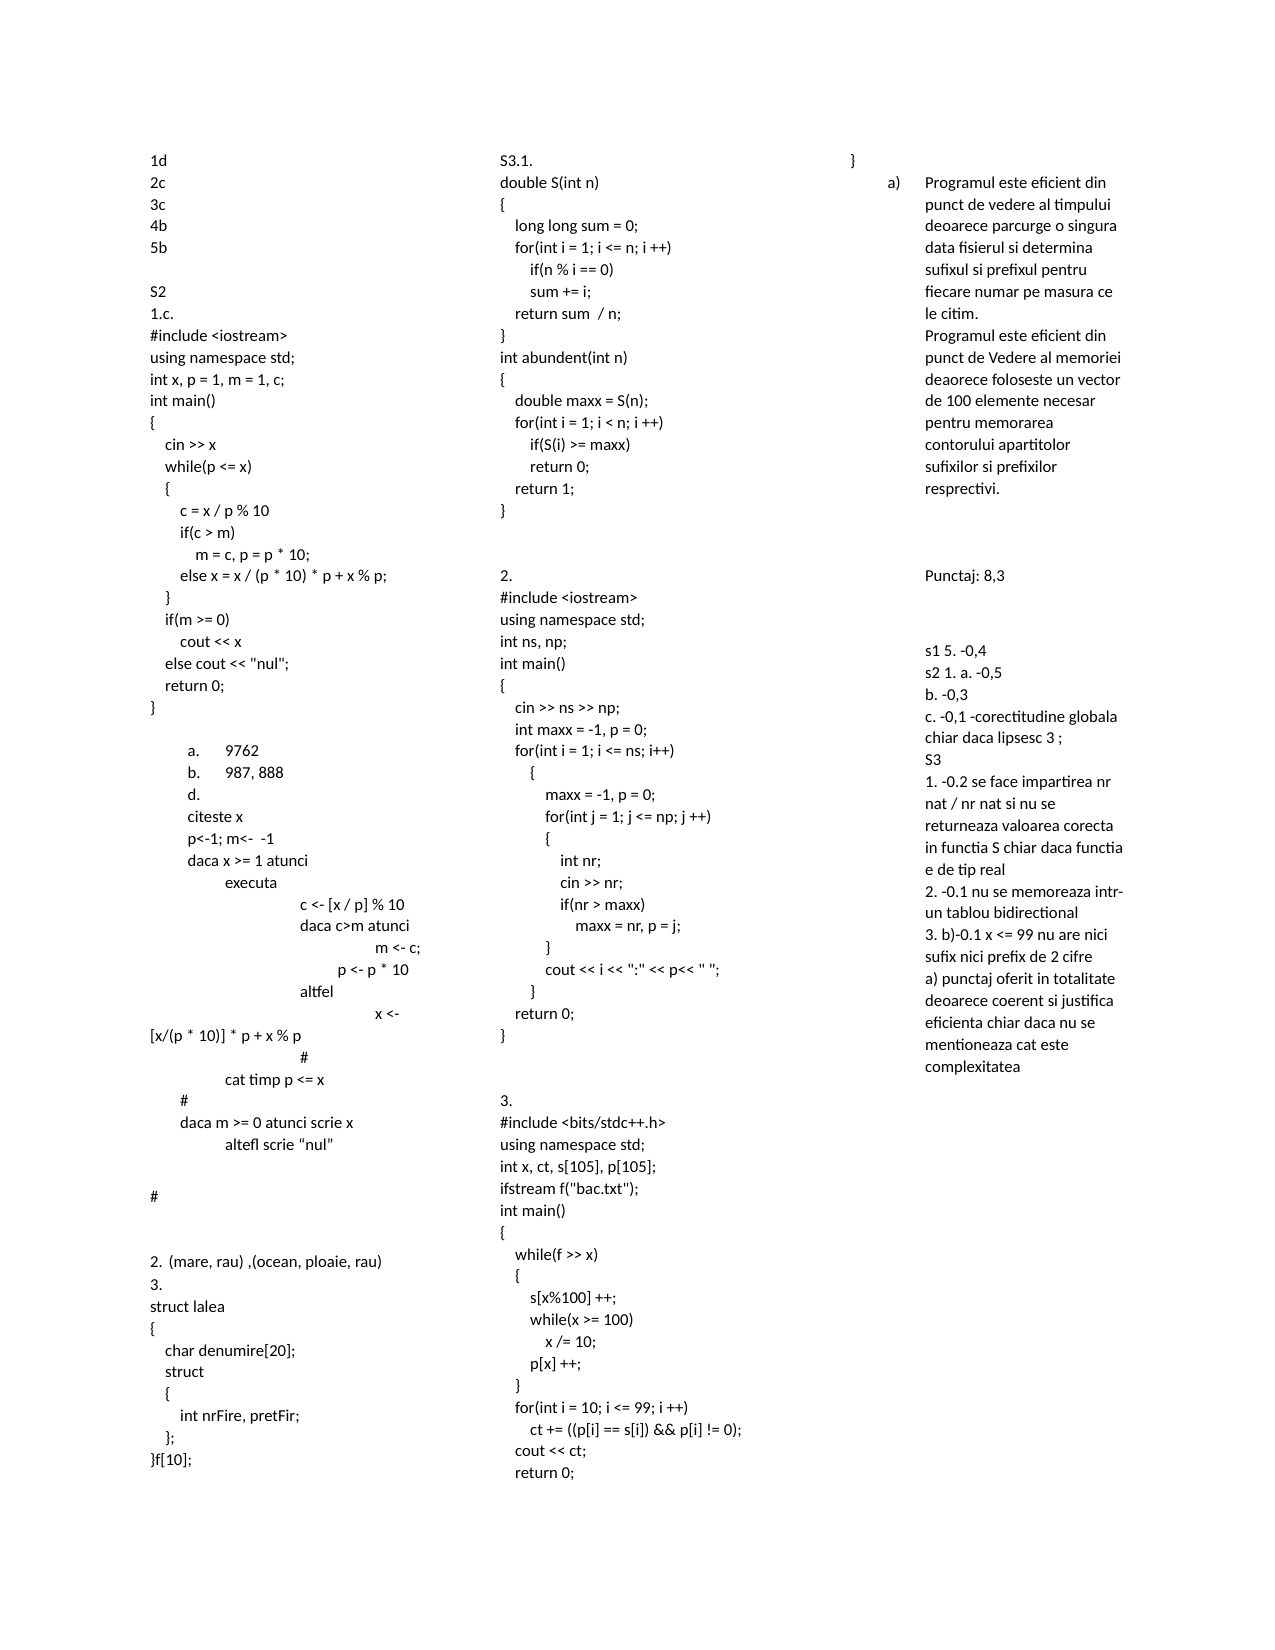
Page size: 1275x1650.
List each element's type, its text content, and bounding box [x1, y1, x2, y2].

text 2. (mare, rau) ,(ocean, ploaie, rau) [150, 1251, 425, 1272]
text ct += ((p[i] == s[i]) && p[i] != 0); [500, 1419, 775, 1439]
text double S(int n) [500, 172, 775, 192]
text cin >> nr; [500, 872, 775, 892]
text struct lalea [150, 1296, 425, 1316]
text m <- c; p <- p * 10 [337, 937, 425, 980]
text { [150, 412, 425, 433]
text int x, p = 1, m = 1, c; [150, 369, 425, 389]
text #include <iostream> [150, 325, 425, 345]
text long long sum = 0; [500, 216, 775, 236]
text daca m >= 0 atunci scrie x [150, 1112, 425, 1133]
list b. -0,3 [925, 684, 1125, 704]
text altefl scrie “nul” [150, 1134, 425, 1155]
text # [150, 1047, 425, 1067]
text }f[10]; [150, 1449, 425, 1469]
text } [150, 697, 425, 717]
text maxx = -1, p = 0; [500, 784, 775, 805]
list c. -0,1 -corectitudine globala chiar daca lipsesc 3 ; [925, 706, 1125, 748]
text 2c [150, 172, 425, 192]
text 3. [500, 1091, 775, 1111]
text #include <bits/stdc++.h> [500, 1112, 775, 1133]
text cout << i << ":" << p<< " "; [500, 959, 775, 980]
text # [150, 1186, 425, 1206]
text # [150, 1091, 425, 1111]
text cin >> x [150, 434, 425, 455]
text daca x >= 1 atunci [187, 850, 425, 870]
text } [500, 937, 775, 958]
text altfel [150, 981, 425, 1002]
text x <- [x/(p * 10)] * p + x % p [150, 1003, 425, 1045]
list 987, 888 [187, 762, 425, 783]
text if(n % i == 0) [500, 259, 775, 280]
text int main() [150, 391, 425, 411]
text citeste x [187, 806, 425, 827]
text cat timp p <= x [150, 1069, 425, 1089]
text int nr; [500, 850, 775, 870]
text for(int i = 1; i < n; i ++) [500, 412, 775, 433]
text c <- [x / p] % 10 [187, 894, 425, 914]
list S3 [925, 749, 1125, 770]
text struct [150, 1362, 425, 1382]
text for(int j = 1; j <= np; j ++) [500, 806, 775, 827]
text for(int i = 1; i <= n; i ++) [500, 237, 775, 258]
text if(m >= 0) [150, 609, 425, 630]
text executa [187, 872, 425, 892]
text p[x] ++; [500, 1353, 775, 1373]
text d. [187, 784, 425, 805]
text } [500, 325, 775, 345]
text int x, ct, s[105], p[105]; [500, 1156, 775, 1177]
list Programul este eficient din punct de Vedere al memoriei deaorece foloseste un vector de 100 elemente necesar pentru memorarea contorului apartitolor sufixilor si prefixilor resprectivi. [925, 325, 1125, 498]
text if(S(i) >= maxx) [500, 434, 775, 455]
text { [500, 1222, 775, 1242]
text int abundent(int n) [500, 347, 775, 367]
text using namespace std; [500, 609, 775, 630]
text else cout << "nul"; [150, 653, 425, 673]
text return 0; [500, 1462, 775, 1483]
text { [150, 478, 425, 498]
text { [500, 194, 775, 214]
text } [500, 1025, 775, 1045]
text while(x >= 100) [500, 1309, 775, 1330]
text int nrFire, pretFir; [150, 1405, 425, 1426]
text daca c>m atunci [187, 916, 425, 936]
text int main() [500, 653, 775, 673]
text using namespace std; [150, 347, 425, 367]
list s1 5. -0,4 [925, 640, 1125, 661]
text char denumire[20]; [150, 1340, 425, 1360]
text s[x%100] ++; [500, 1287, 775, 1308]
text int main() [500, 1200, 775, 1220]
text cin >> ns >> np; [500, 697, 775, 717]
text 4b [150, 216, 425, 236]
text for(int i = 1; i <= ns; i++) [500, 741, 775, 761]
text { [500, 369, 775, 389]
text sum += i; [500, 281, 775, 302]
text x /= 10; [500, 1331, 775, 1352]
text m = c, p = p * 10; [150, 544, 425, 564]
text cout << ct; [500, 1441, 775, 1461]
text else x = x / (p * 10) * p + x % p; [150, 566, 425, 586]
list a) punctaj oferit in totalitate deoarece coerent si justifica eficienta chiar daca nu se mentioneaza cat este complexitatea [925, 968, 1125, 1076]
text ifstream f("bac.txt"); [500, 1178, 775, 1198]
text if(nr > maxx) [500, 894, 775, 914]
text cout << x [150, 631, 425, 652]
text using namespace std; [500, 1134, 775, 1155]
text for(int i = 10; i <= 99; i ++) [500, 1397, 775, 1417]
text int ns, np; [500, 631, 775, 652]
text { [500, 675, 775, 695]
list Punctaj: 8,3 [925, 566, 1125, 616]
text 1d [150, 150, 425, 170]
text 3c [150, 194, 425, 214]
text p<-1; m<- -1 [187, 828, 425, 848]
text 1.c. [150, 303, 425, 323]
text }; [150, 1427, 425, 1448]
list 1. -0.2 se face impartirea nr nat / nr nat si nu se returneaza valoarea corecta in functia S chiar daca functia e de tip real [925, 771, 1125, 879]
text while(f >> x) [500, 1244, 775, 1264]
list 2. -0.1 nu se memoreaza intr-un tablou bidirectional [925, 881, 1125, 923]
text 5b [150, 237, 425, 258]
text while(p <= x) [150, 456, 425, 477]
text return 0; [500, 456, 775, 477]
text { [150, 1318, 425, 1338]
text return 0; [500, 1003, 775, 1023]
text { [150, 1383, 425, 1404]
text return 0; [150, 675, 425, 695]
text int maxx = -1, p = 0; [500, 719, 775, 739]
text return 1; [500, 478, 775, 498]
list s2 1. a. -0,5 [925, 662, 1125, 682]
text double maxx = S(n); [500, 391, 775, 411]
text maxx = nr, p = j; [500, 916, 775, 936]
text #include <iostream> [500, 587, 775, 608]
text { [500, 1266, 775, 1286]
list Programul este eficient din punct de vedere al timpului deoarece parcurge o singura data fisierul si determina sufixul si prefixul pentru fiecare numar pe masura ce le citim. [887, 172, 1125, 323]
text } [500, 981, 775, 1002]
text c = x / p % 10 [150, 500, 425, 520]
text } [500, 500, 775, 520]
text return sum / n; [500, 303, 775, 323]
text { [500, 762, 775, 783]
list 9762 [187, 741, 425, 761]
text 2. [500, 566, 775, 586]
text if(c > m) [150, 522, 425, 542]
list 3. b)-0.1 x <= 99 nu are nici sufix nici prefix de 2 cifre [925, 924, 1125, 967]
text } [500, 1375, 775, 1395]
text } [850, 150, 1125, 170]
text S3.1. [500, 150, 775, 170]
text { [500, 828, 775, 848]
text 3. [150, 1274, 425, 1294]
text } [150, 587, 425, 608]
text S2 [150, 281, 425, 302]
